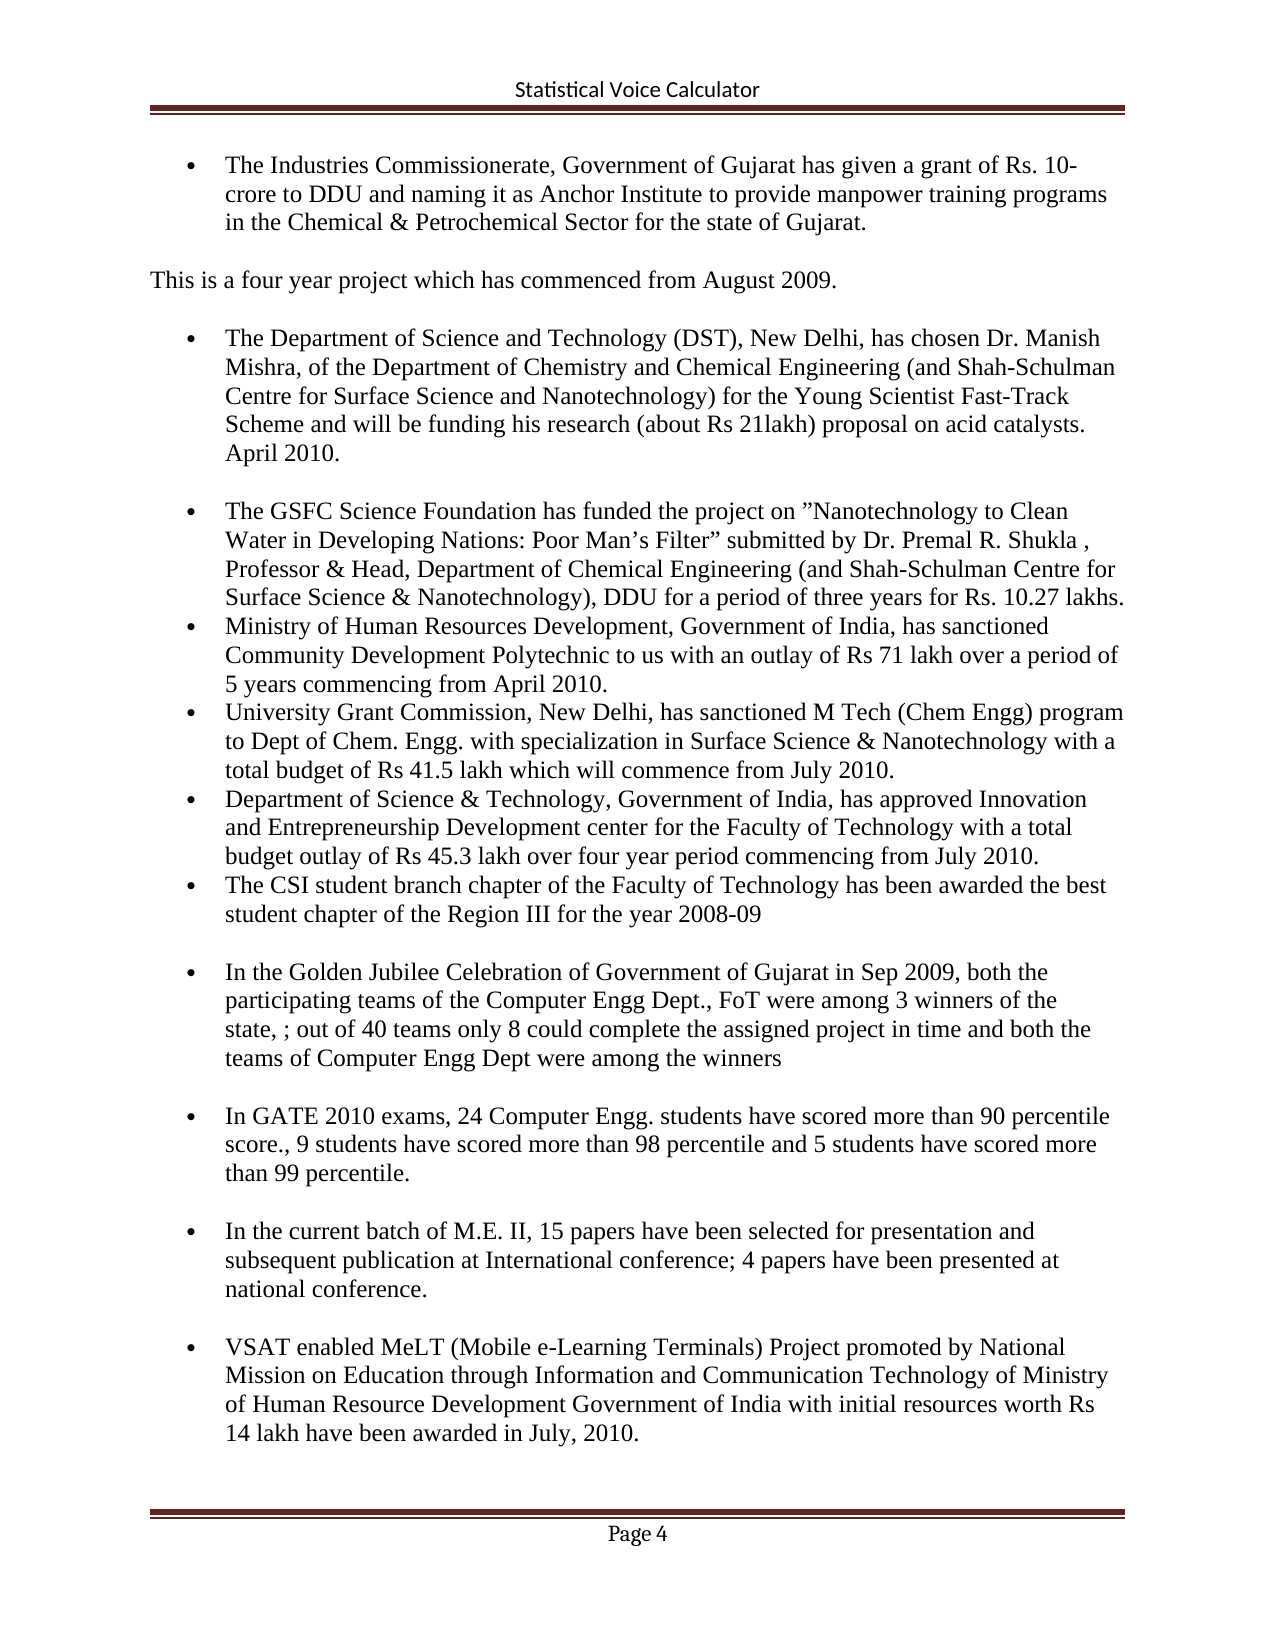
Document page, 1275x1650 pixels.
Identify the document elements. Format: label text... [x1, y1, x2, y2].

list The Department of Science and Technology (DST), New Delhi, has chosen Dr. Manish Mishra, of the Department of Chemistry and Chemical Engineering (and Shah-Schulman Centre for Surface Science and Nanotechnology) for the Young Scientist Fast-Track Scheme and will be funding his research (about Rs 21lakh) proposal on acid catalysts. April 2010. [187, 323, 1125, 467]
list The GSFC Science Foundation has funded the project on ”Nanotechnology to Clean Water in Developing Nations: Poor Man’s Filter” submitted by Dr. Premal R. Shukla , Professor & Head, Department of Chemical Engineering (and Shah-Schulman Centre for Surface Science & Nanotechnology), DDU for a period of three years for Rs. 10.27 lakhs. [187, 496, 1125, 611]
list The CSI student branch chapter of the Faculty of Technology has been awarded the best student chapter of the Region III for the year 2008-09 [187, 870, 1125, 927]
list Ministry of Human Resources Development, Government of India, has sanctioned Community Development Polytechnic to us with an outlay of Rs 71 lakh over a period of 5 years commencing from April 2010. [187, 611, 1125, 697]
text This is a four year project which has commenced from August 2009. [150, 265, 1125, 294]
list In the Golden Jubilee Celebration of Government of Gujarat in Sep 2009, both the participating teams of the Computer Engg Dept., FoT were among 3 winners of the state, ; out of 40 teams only 8 could complete the assigned project in time and both the teams of Computer Engg Dept were among the winners [187, 957, 1125, 1072]
list In the current batch of M.E. II, 15 papers have been selected for presentation and subsequent publication at International conference; 4 papers have been presented at national conference. [187, 1216, 1125, 1302]
list In GATE 2010 exams, 24 Computer Engg. students have scored more than 90 percentile score., 9 students have scored more than 98 percentile and 5 students have scored more than 99 percentile. [187, 1101, 1125, 1187]
list VSAT enabled MeLT (Mobile e-Learning Terminals) Project promoted by National Mission on Education through Information and Communication Technology of Ministry of Human Resource Development Government of India with initial resources worth Rs 14 lakh have been awarded in July, 2010. [187, 1332, 1125, 1447]
list Department of Science & Technology, Government of India, has approved Innovation and Entrepreneurship Development center for the Faculty of Technology with a total budget outlay of Rs 45.3 lakh over four year period commencing from July 2010. [187, 784, 1125, 870]
list University Grant Commission, New Delhi, has sanctioned M Tech (Chem Engg) program to Dept of Chem. Engg. with specialization in Surface Science & Nanotechnology with a total budget of Rs 41.5 lakh which will commence from July 2010. [187, 697, 1125, 784]
list The Industries Commissionerate, Government of Gujarat has given a grant of Rs. 10-crore to DDU and naming it as Anchor Institute to provide manpower training programs in the Chemical & Petrochemical Sector for the state of Gujarat. [187, 150, 1125, 236]
